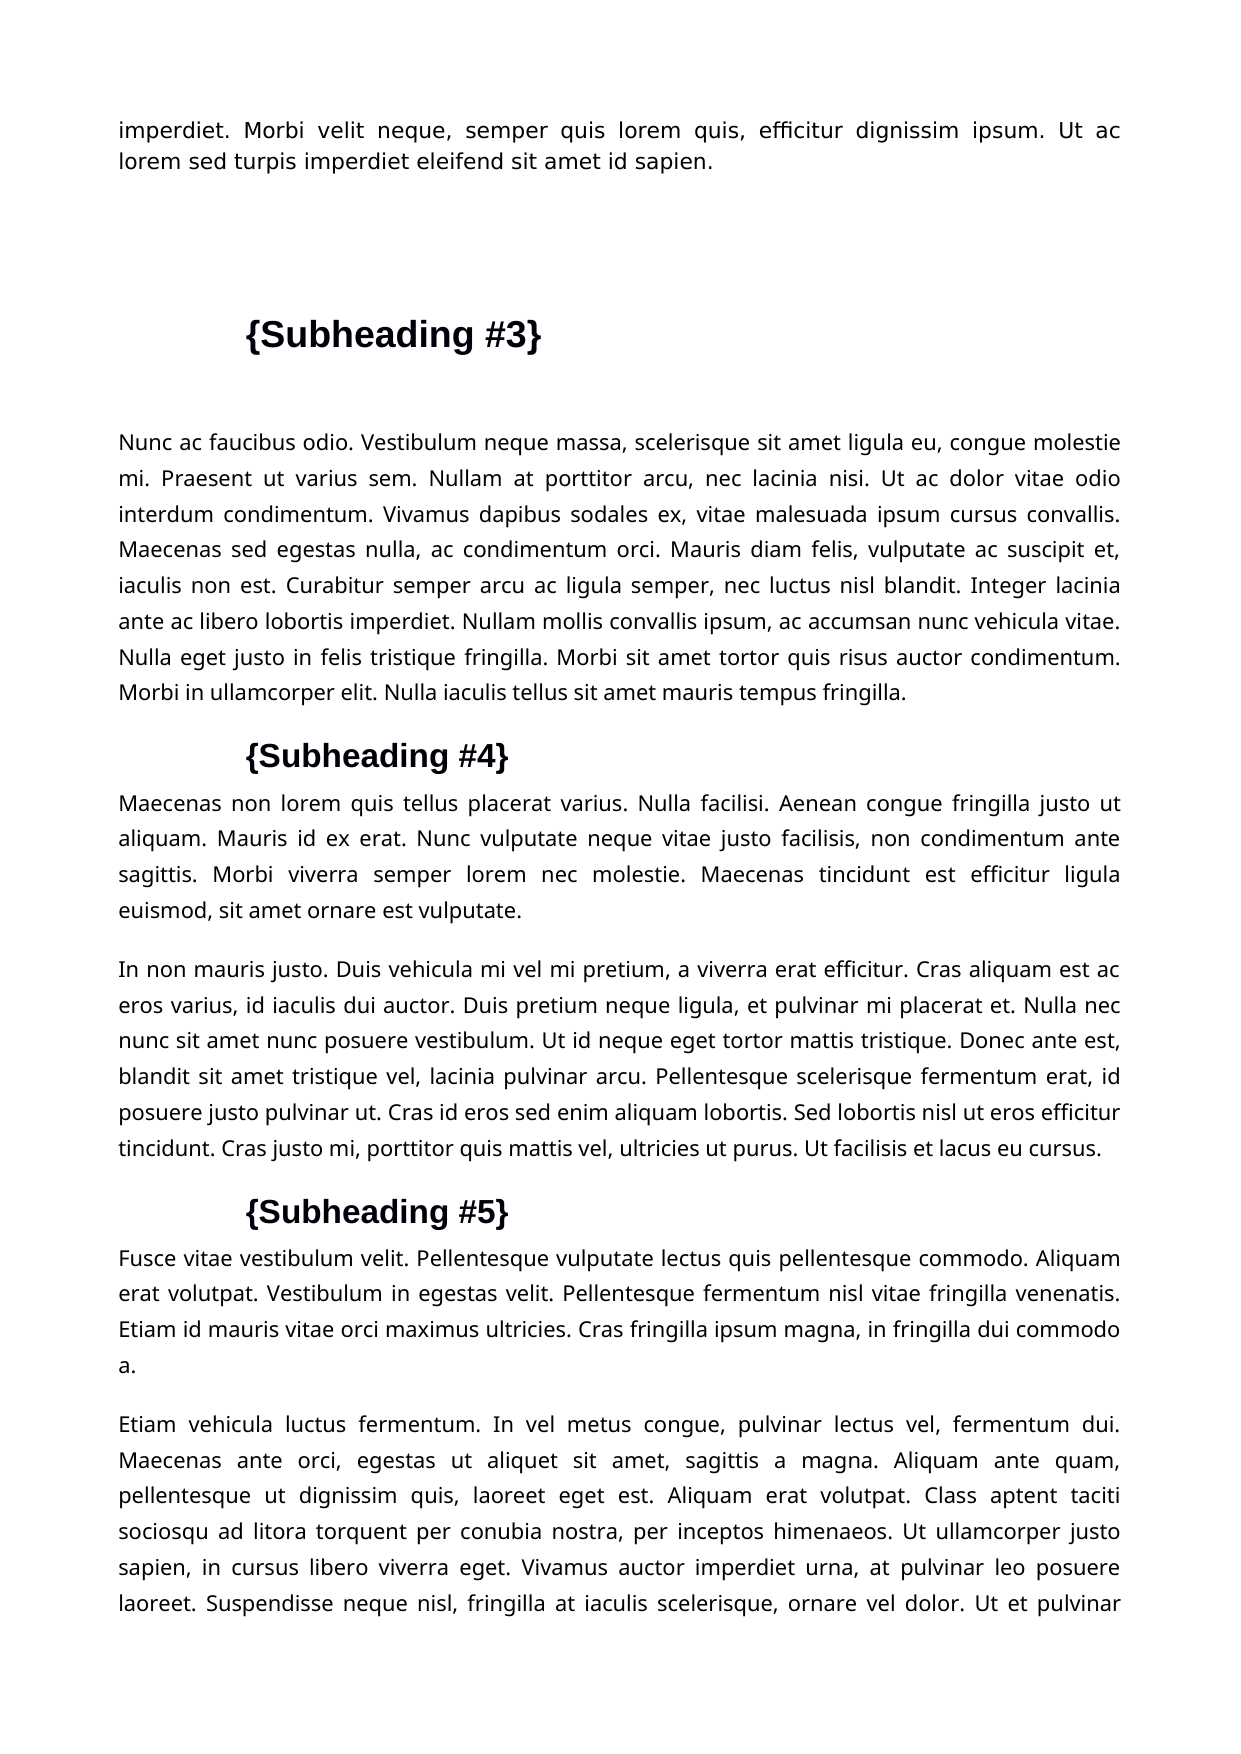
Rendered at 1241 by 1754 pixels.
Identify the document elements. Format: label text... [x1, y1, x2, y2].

text Fusce vitae vestibulum velit. Pellentesque vulputate lectus quis pellentesque commodo. Aliquam erat volutpat. Vestibulum in egestas velit. Pellentesque fermentum nisl vitae fringilla venenatis. Etiam id mauris vitae orci maximus ultricies. Cras fringilla ipsum magna, in fringilla dui commodo a. [118, 1243, 1122, 1379]
text In non mauris justo. Duis vehicula mi vel mi pretium, a viverra erat efficitur. Cras aliquam est ac eros varius, id iaculis dui auctor. Duis pretium neque ligula, et pulvinar mi placerat et. Nulla nec nunc sit amet nunc posuere vestibulum. Ut id neque eget tortor mattis tristique. Donec ante est, blandit sit amet tristique vel, lacinia pulvinar arcu. Pellentesque scelerisque fermentum erat, id posuere justo pulvinar ut. Cras id eros sed enim aliquam lobortis. Sed lobortis nisl ut eros efficitur tincidunt. Cras justo mi, porttitor quis mattis vel, ultricies ut purus. Ut facilisis et lacus eu cursus. [118, 954, 1122, 1162]
subtitle {Subheading #5} [246, 1192, 1122, 1230]
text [118, 118, 1122, 174]
subtitle {Subheading #4} [246, 737, 1122, 775]
subtitle {Subheading #3} [246, 312, 1122, 356]
text Maecenas non lorem quis tellus placerat varius. Nulla facilisi. Aenean congue fringilla justo ut aliquam. Mauris id ex erat. Nunc vulputate neque vitae justo facilisis, non condimentum ante sagittis. Morbi viverra semper lorem nec molestie. Maecenas tincidunt est efficitur ligula euismod, sit amet ornare est vulputate. [118, 787, 1122, 924]
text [118, 1409, 1122, 1617]
text Nunc ac faucibus odio. Vestibulum neque massa, scelerisque sit amet ligula eu, congue molestie mi. Praesent ut varius sem. Nullam at porttitor arcu, nec lacinia nisi. Ut ac dolor vitae odio interdum condimentum. Vivamus dapibus sodales ex, vitae malesuada ipsum cursus convallis. Maecenas sed egestas nulla, ac condimentum orci. Mauris diam felis, vulputate ac suscipit et, iaculis non est. Curabitur semper arcu ac ligula semper, nec luctus nisl blandit. Integer lacinia ante ac libero lobortis imperdiet. Nullam mollis convallis ipsum, ac accumsan nunc vehicula vitae. Nulla eget justo in felis tristique fringilla. Morbi sit amet tortor quis risus auctor condimentum. Morbi in ullamcorper elit. Nulla iaculis tellus sit amet mauris tempus fringilla. [118, 427, 1122, 707]
